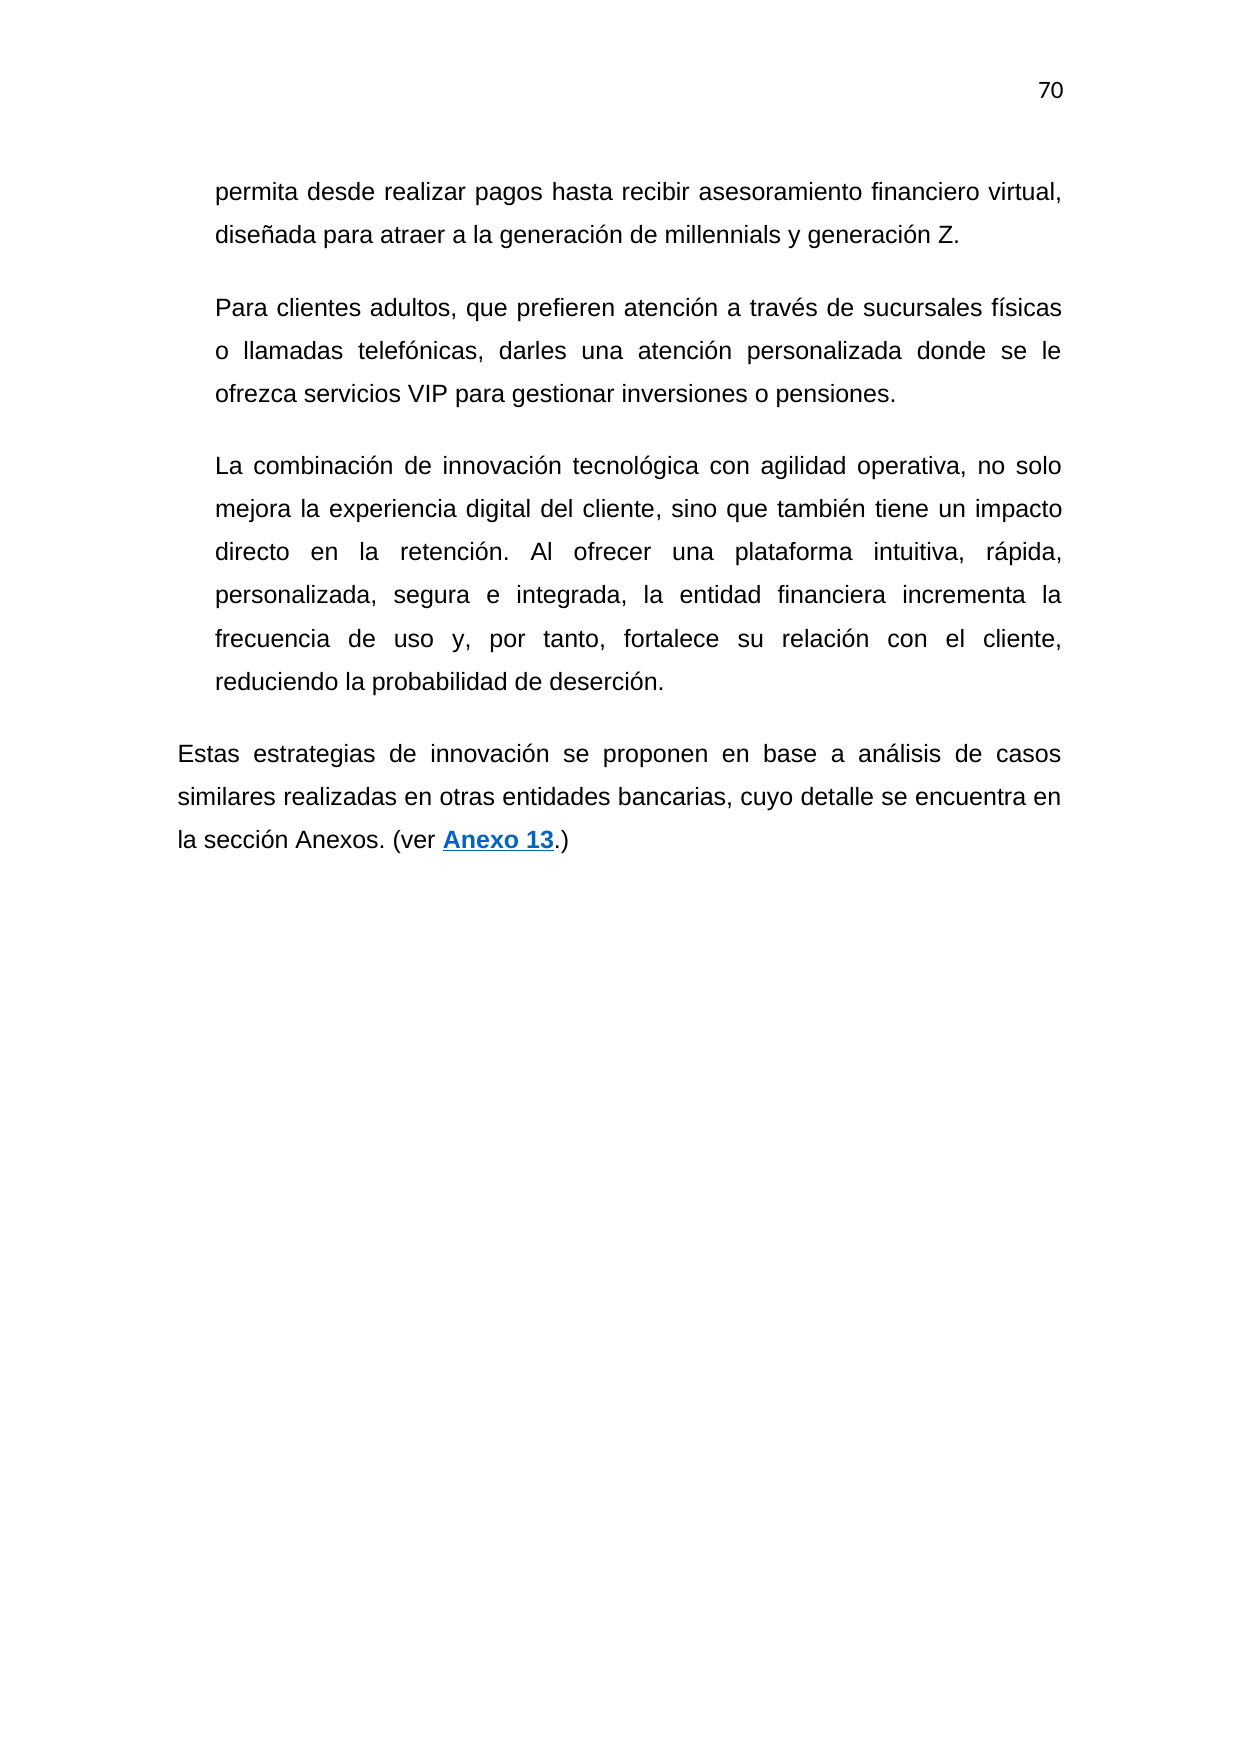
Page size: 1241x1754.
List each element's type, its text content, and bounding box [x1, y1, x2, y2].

text Para clientes adultos, que prefieren atención a través de sucursales físicas o llamadas telefónicas, darles una atención personalizada donde se le ofrezca servicios VIP para gestionar inversiones o pensiones. [215, 293, 1063, 408]
text Estas estrategias de innovación se proponen en base a análisis de casos similares realizadas en otras entidades bancarias, cuyo detalle se encuentra en la sección Anexos. (ver Anexo 13.) [177, 739, 1063, 854]
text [215, 177, 1063, 249]
text La combinación de innovación tecnológica con agilidad operativa, no solo mejora la experiencia digital del cliente, sino que también tiene un impacto directo en la retención. Al ofrecer una plataforma intuitiva, rápida, personalizada, segura e integrada, la entidad financiera incrementa la frecuencia de uso y, por tanto, fortalece su relación con el cliente, reduciendo la probabilidad de deserción. [215, 451, 1063, 696]
